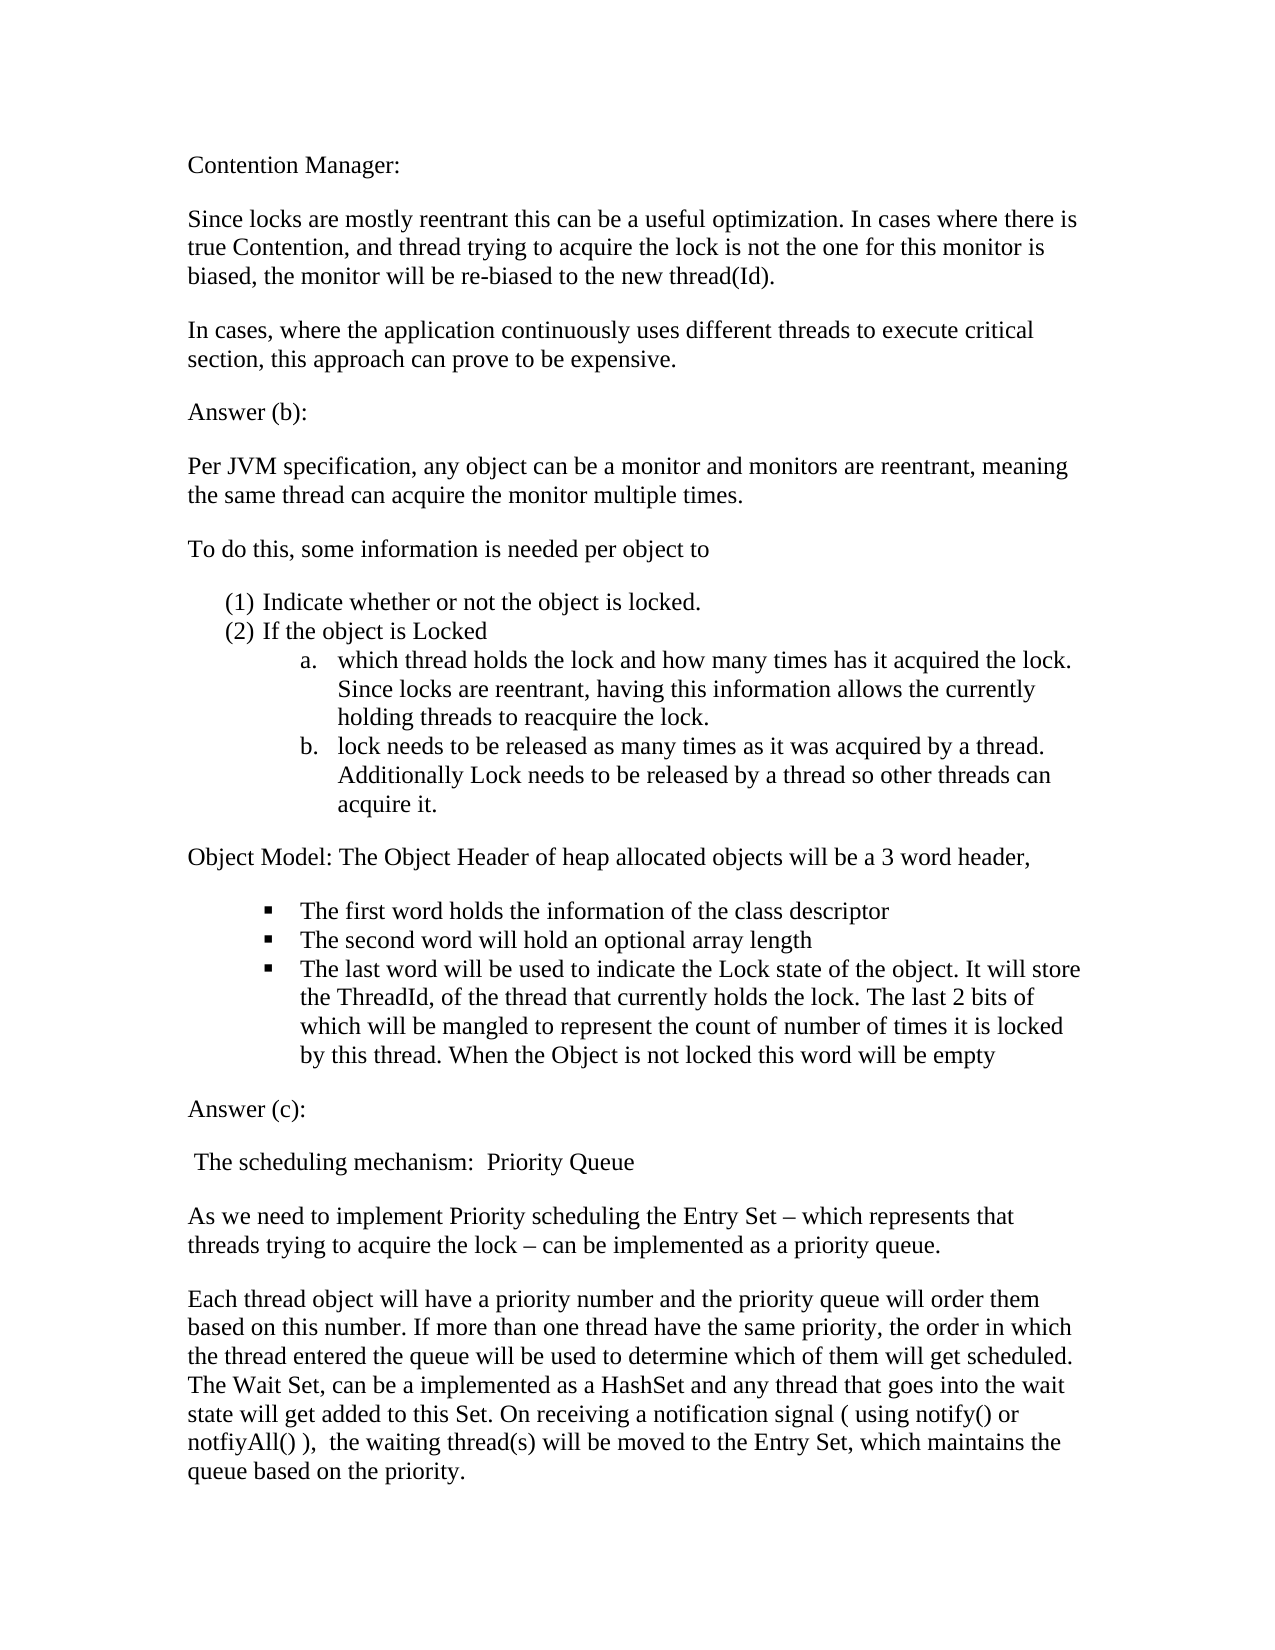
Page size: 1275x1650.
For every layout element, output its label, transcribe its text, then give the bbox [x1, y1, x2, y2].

text As we need to implement Priority scheduling the Entry Set – which represents that threads trying to acquire the lock – can be implemented as a priority queue. [187, 1201, 1087, 1259]
text Per JVM specification, any object can be a monitor and monitors are reentrant, meaning the same thread can acquire the monitor multiple times. [187, 451, 1087, 509]
list which thread holds the lock and how many times has it acquired the lock. Since locks are reentrant, having this information allows the currently holding threads to reacquire the lock. [300, 645, 1087, 731]
list lock needs to be released as many times as it was acquired by a thread. Additionally Lock needs to be released by a thread so other threads can acquire it. [300, 731, 1087, 817]
text Answer (b): [187, 397, 1087, 426]
list The first word holds the information of the class descriptor [262, 896, 1087, 925]
text Contention Manager: [187, 150, 1087, 179]
text To do this, some information is needed per object to [187, 534, 1087, 562]
list If the object is Locked [225, 616, 1087, 645]
text In cases, where the application continuously uses different threads to execute critical section, this approach can prove to be expensive. [187, 315, 1087, 372]
text Each thread object will have a priority number and the priority queue will order them based on this number. If more than one thread have the same priority, the order in which the thread entered the queue will be used to determine which of them will get scheduled. The Wait Set, can be a implemented as a HashSet and any thread that goes into the wait state will get added to this Set. On receiving a notification signal ( using notify() or notfiyAll() ), the waiting thread(s) will be moved to the Entry Set, which maintains the queue based on the priority. [187, 1284, 1087, 1485]
text Since locks are mostly reentrant this can be a useful optimization. In cases where there is true Contention, and thread trying to acquire the lock is not the one for this monitor is biased, the monitor will be re-biased to the new thread(Id). [187, 204, 1087, 290]
text Answer (c): [187, 1094, 1087, 1122]
text The scheduling mechanism: Priority Queue [187, 1147, 1087, 1176]
list The last word will be used to indicate the Lock state of the object. It will store the ThreadId, of the thread that currently holds the lock. The last 2 bits of which will be mangled to represent the count of number of times it is locked by this thread. When the Object is not locked this word will be empty [262, 954, 1087, 1069]
list Indicate whether or not the object is locked. [225, 587, 1087, 616]
list The second word will hold an optional array length [262, 925, 1087, 954]
text Object Model: The Object Header of heap allocated objects will be a 3 word header, [187, 842, 1087, 871]
